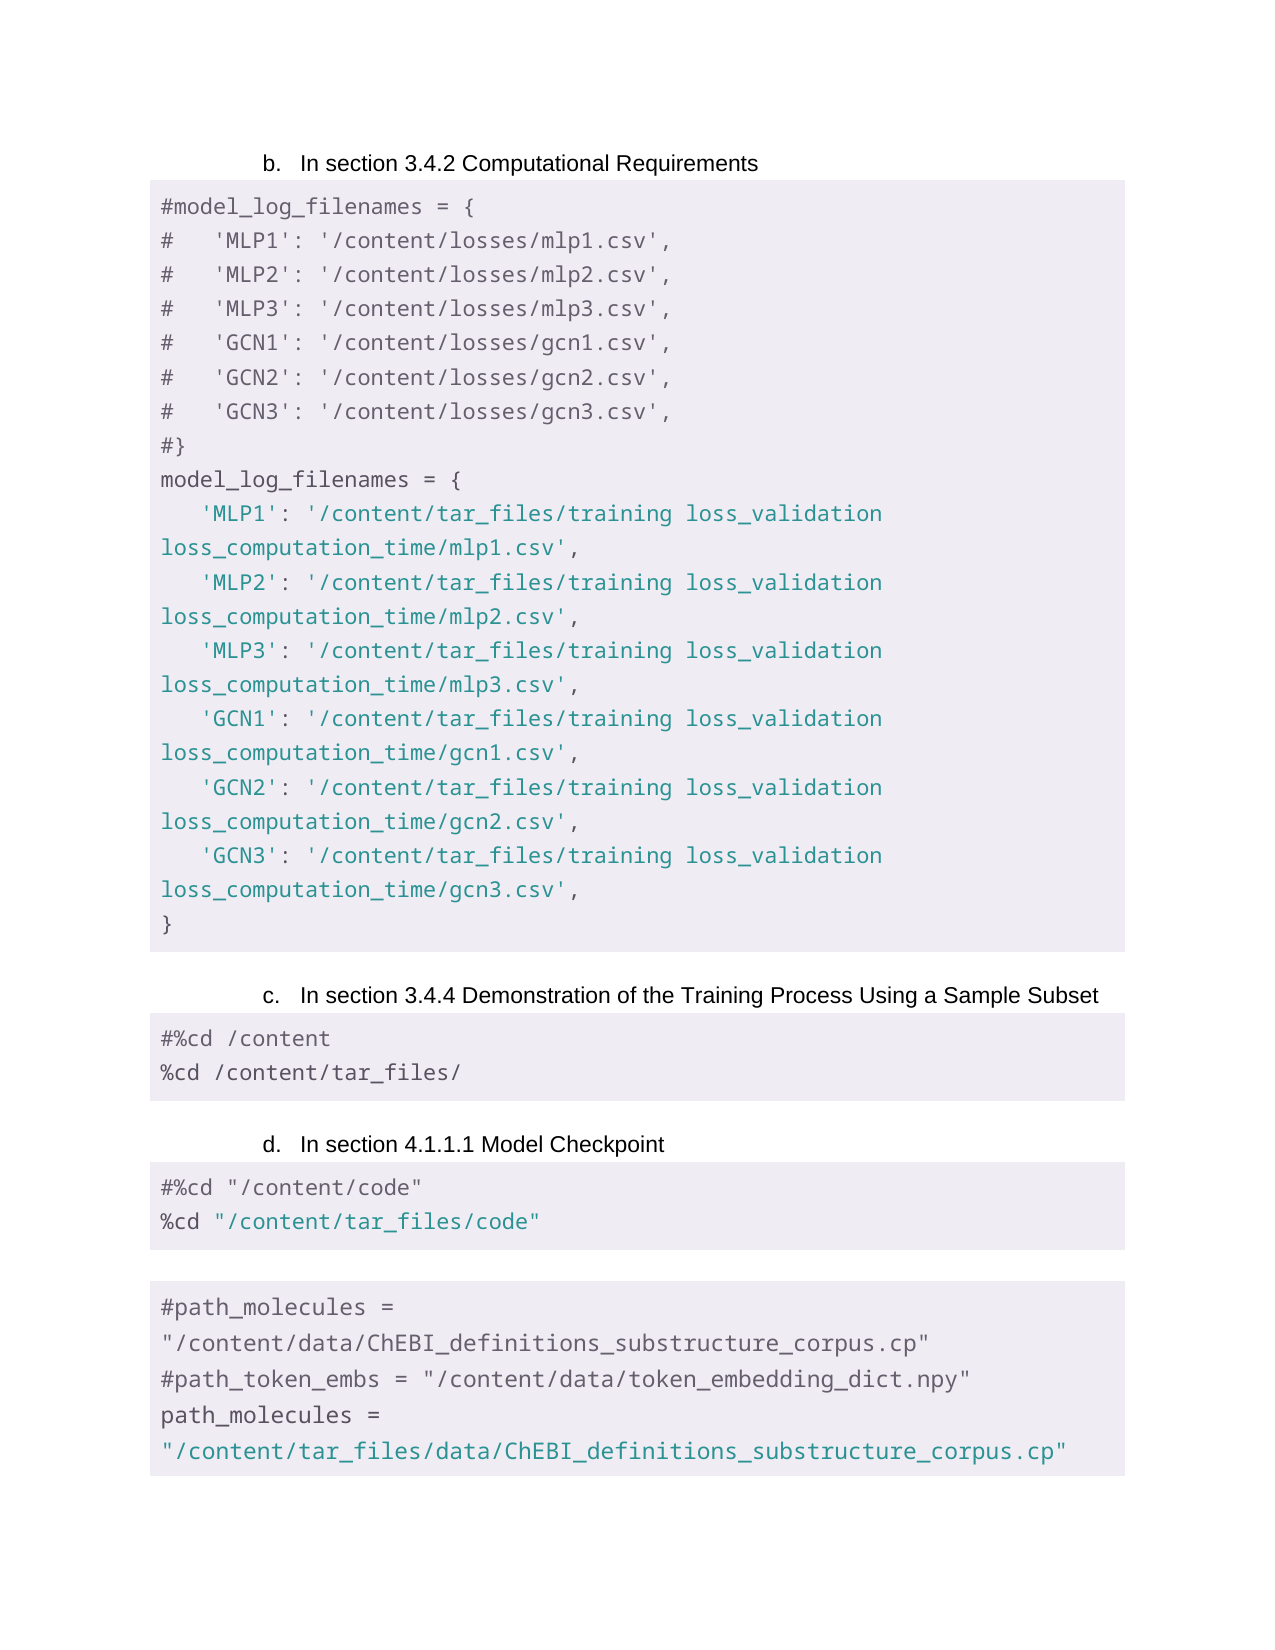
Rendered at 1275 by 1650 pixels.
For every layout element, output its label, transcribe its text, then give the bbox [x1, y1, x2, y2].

table_header #%cd "/content/code" %cd "/content/tar_files/code" [150, 1162, 1125, 1250]
table_header #%cd /content %cd /content/tar_files/ [150, 1013, 1125, 1101]
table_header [150, 1281, 1125, 1476]
list In section 4.1.1.1 Model Checkpoint [262, 1131, 1125, 1158]
table_header #model_log_filenames = { # 'MLP1': '/content/losses/mlp1.csv', # 'MLP2': '/content/losses/mlp2.csv', # 'MLP3': '/content/losses/mlp3.csv', # 'GCN1': '/content/losses/gcn1.csv', # 'GCN2': '/content/losses/gcn2.csv', # 'GCN3': '/content/losses/gcn3.csv', #} model_log_filenames = { 'MLP1': '/content/tar_files/training loss_validation loss_computation_time/mlp1.csv', 'MLP2': '/content/tar_files/training loss_validation loss_computation_time/mlp2.csv', 'MLP3': '/content/tar_files/training loss_validation loss_computation_time/mlp3.csv', 'GCN1': '/content/tar_files/training loss_validation loss_computation_time/gcn1.csv', 'GCN2': '/content/tar_files/training loss_validation loss_computation_time/gcn2.csv', 'GCN3': '/content/tar_files/training loss_validation loss_computation_time/gcn3.csv', } [150, 180, 1125, 952]
list In section 3.4.4 Demonstration of the Training Process Using a Sample Subset [262, 982, 1125, 1009]
list In section 3.4.2 Computational Requirements [262, 150, 1125, 176]
